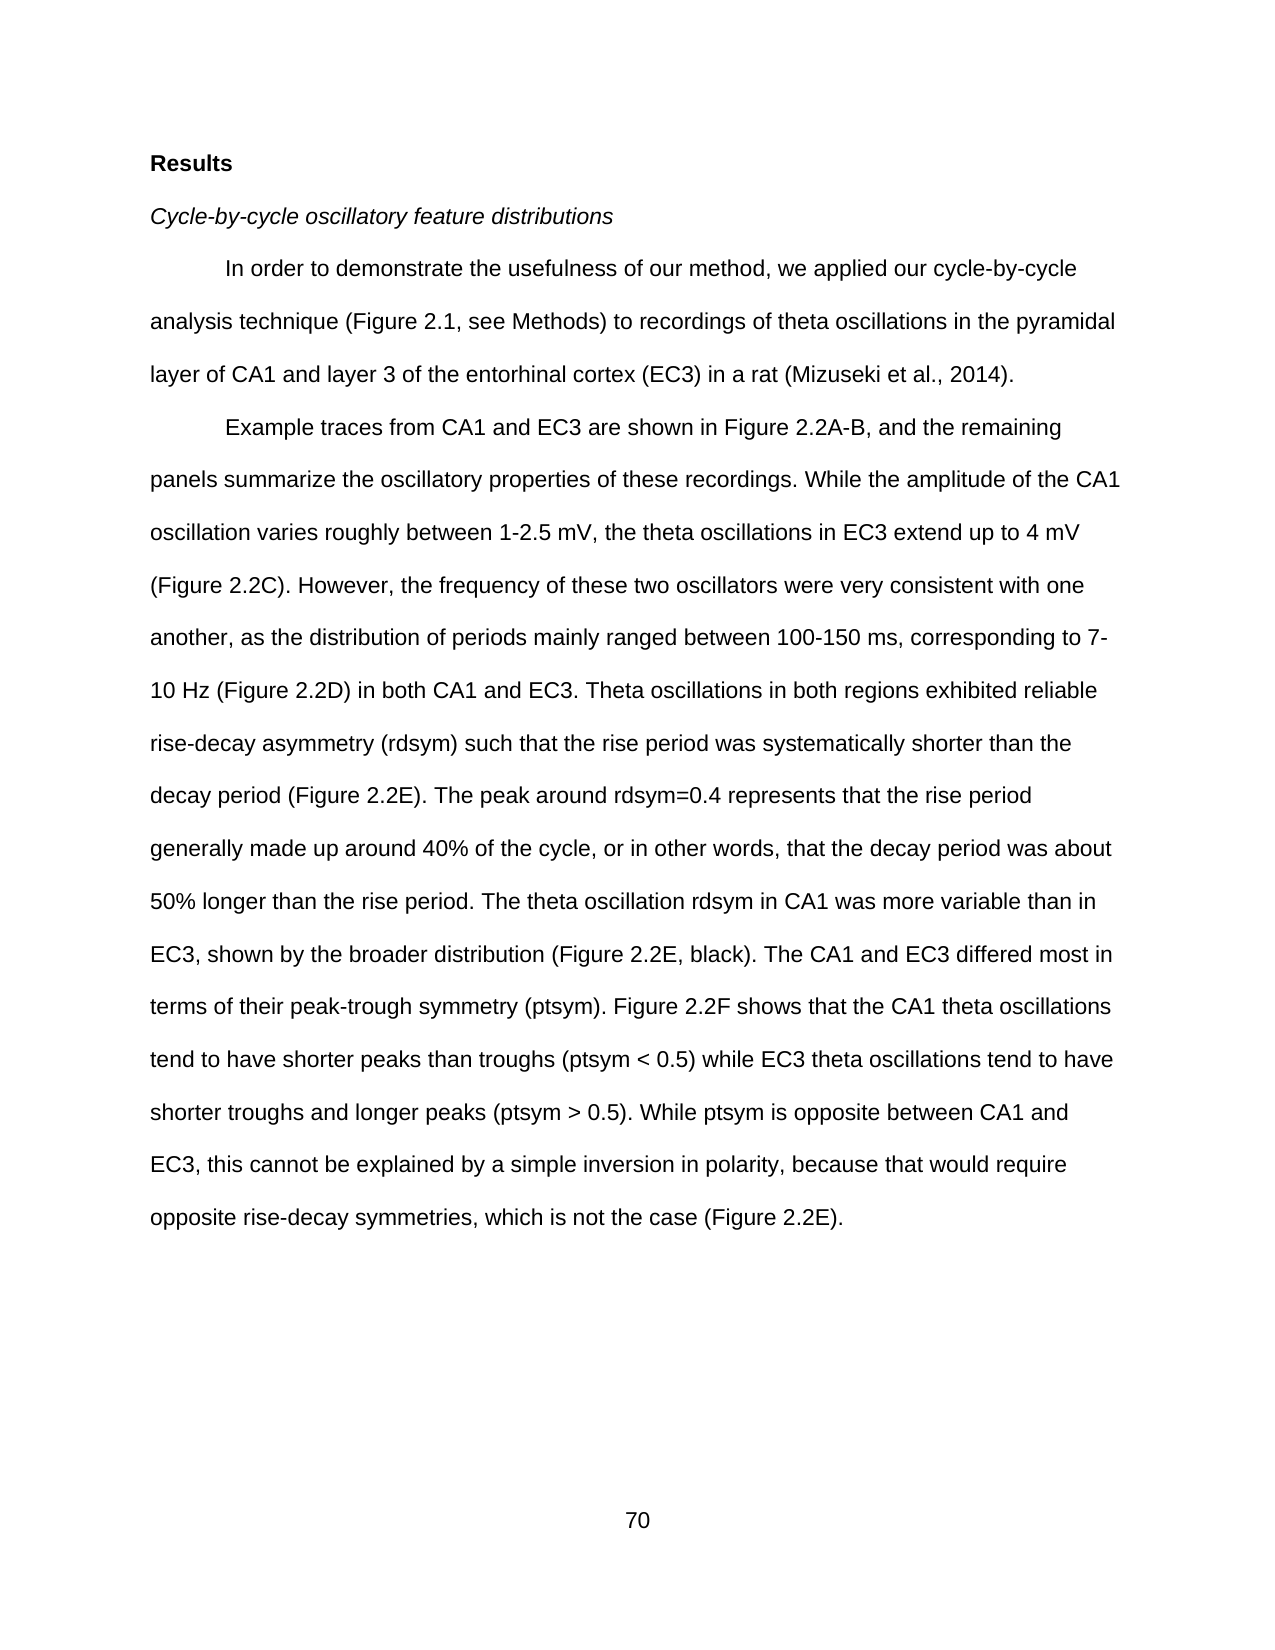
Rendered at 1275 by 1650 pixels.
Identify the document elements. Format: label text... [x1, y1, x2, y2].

text Cycle-by-cycle oscillatory feature distributions [150, 203, 1125, 229]
text In order to demonstrate the usefulness of our method, we applied our cycle-by-cycle analysis technique (Figure 2.1, see Methods) to recordings of theta oscillations in the pyramidal layer of CA1 and layer 3 of the entorhinal cortex (EC3) in a rat (Mizuseki et al., 2014). [150, 255, 1125, 387]
text Example traces from CA1 and EC3 are shown in Figure 2.2A-B, and the remaining panels summarize the oscillatory properties of these recordings. While the amplitude of the CA1 oscillation varies roughly between 1-2.5 mV, the theta oscillations in EC3 extend up to 4 mV (Figure 2.2C). However, the frequency of these two oscillators were very consistent with one another, as the distribution of periods mainly ranged between 100-150 ms, corresponding to 7-10 Hz (Figure 2.2D) in both CA1 and EC3. Theta oscillations in both regions exhibited reliable rise-decay asymmetry (rdsym) such that the rise period was systematically shorter than the decay period (Figure 2.2E). The peak around rdsym=0.4 represents that the rise period generally made up around 40% of the cycle, or in other words, that the decay period was about 50% longer than the rise period. The theta oscillation rdsym in CA1 was more variable than in EC3, shown by the broader distribution (Figure 2.2E, black). The CA1 and EC3 differed most in terms of their peak-trough symmetry (ptsym). Figure 2.2F shows that the CA1 theta oscillations tend to have shorter peaks than troughs (ptsym < 0.5) while EC3 theta oscillations tend to have shorter troughs and longer peaks (ptsym > 0.5). While ptsym is opposite between CA1 and EC3, this cannot be explained by a simple inversion in polarity, because that would require opposite rise-decay symmetries, which is not the case (Figure 2.2E). [150, 413, 1125, 1231]
text Results [150, 150, 1125, 176]
